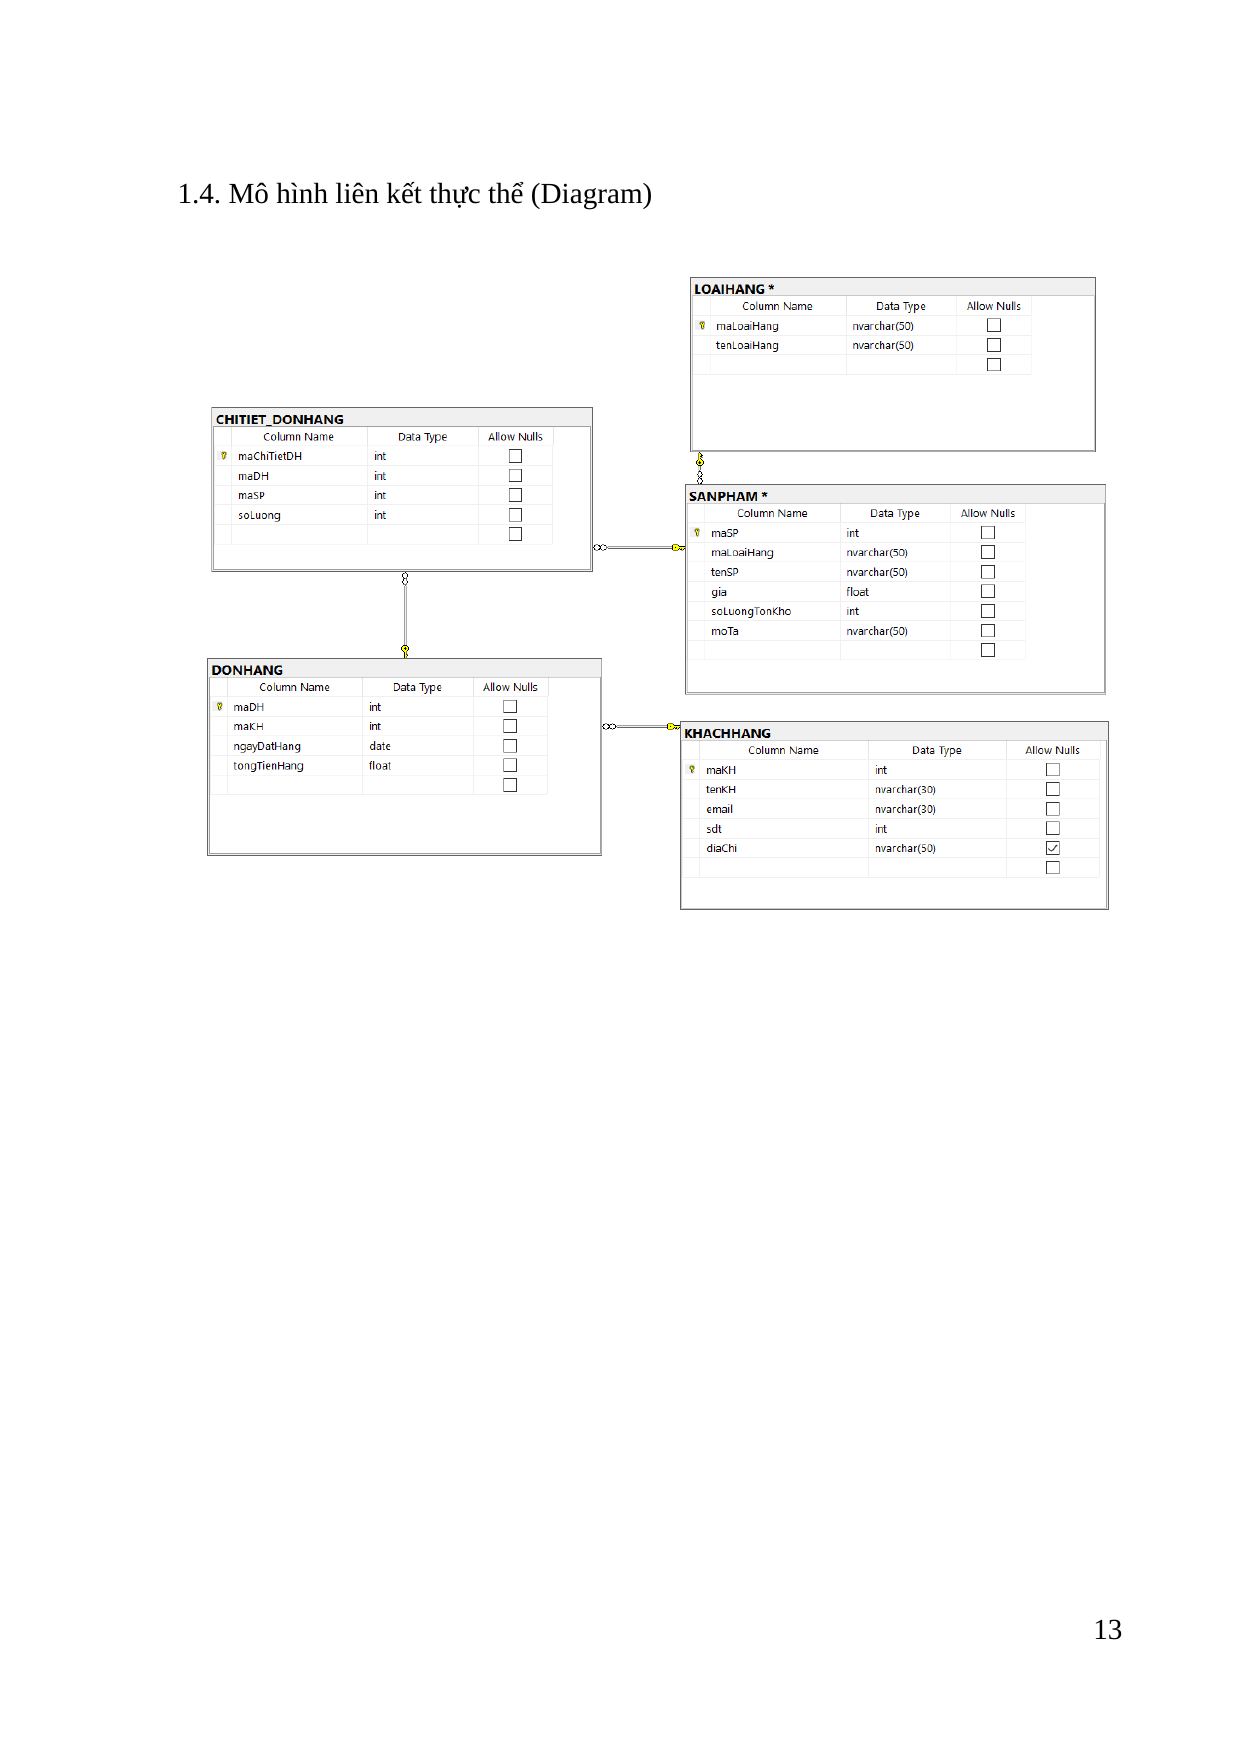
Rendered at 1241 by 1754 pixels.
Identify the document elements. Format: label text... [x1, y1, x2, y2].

picture [177, 261, 1123, 920]
subtitle 1.4. Mô hình liên kết thực thể (Diagram) [177, 177, 1122, 210]
